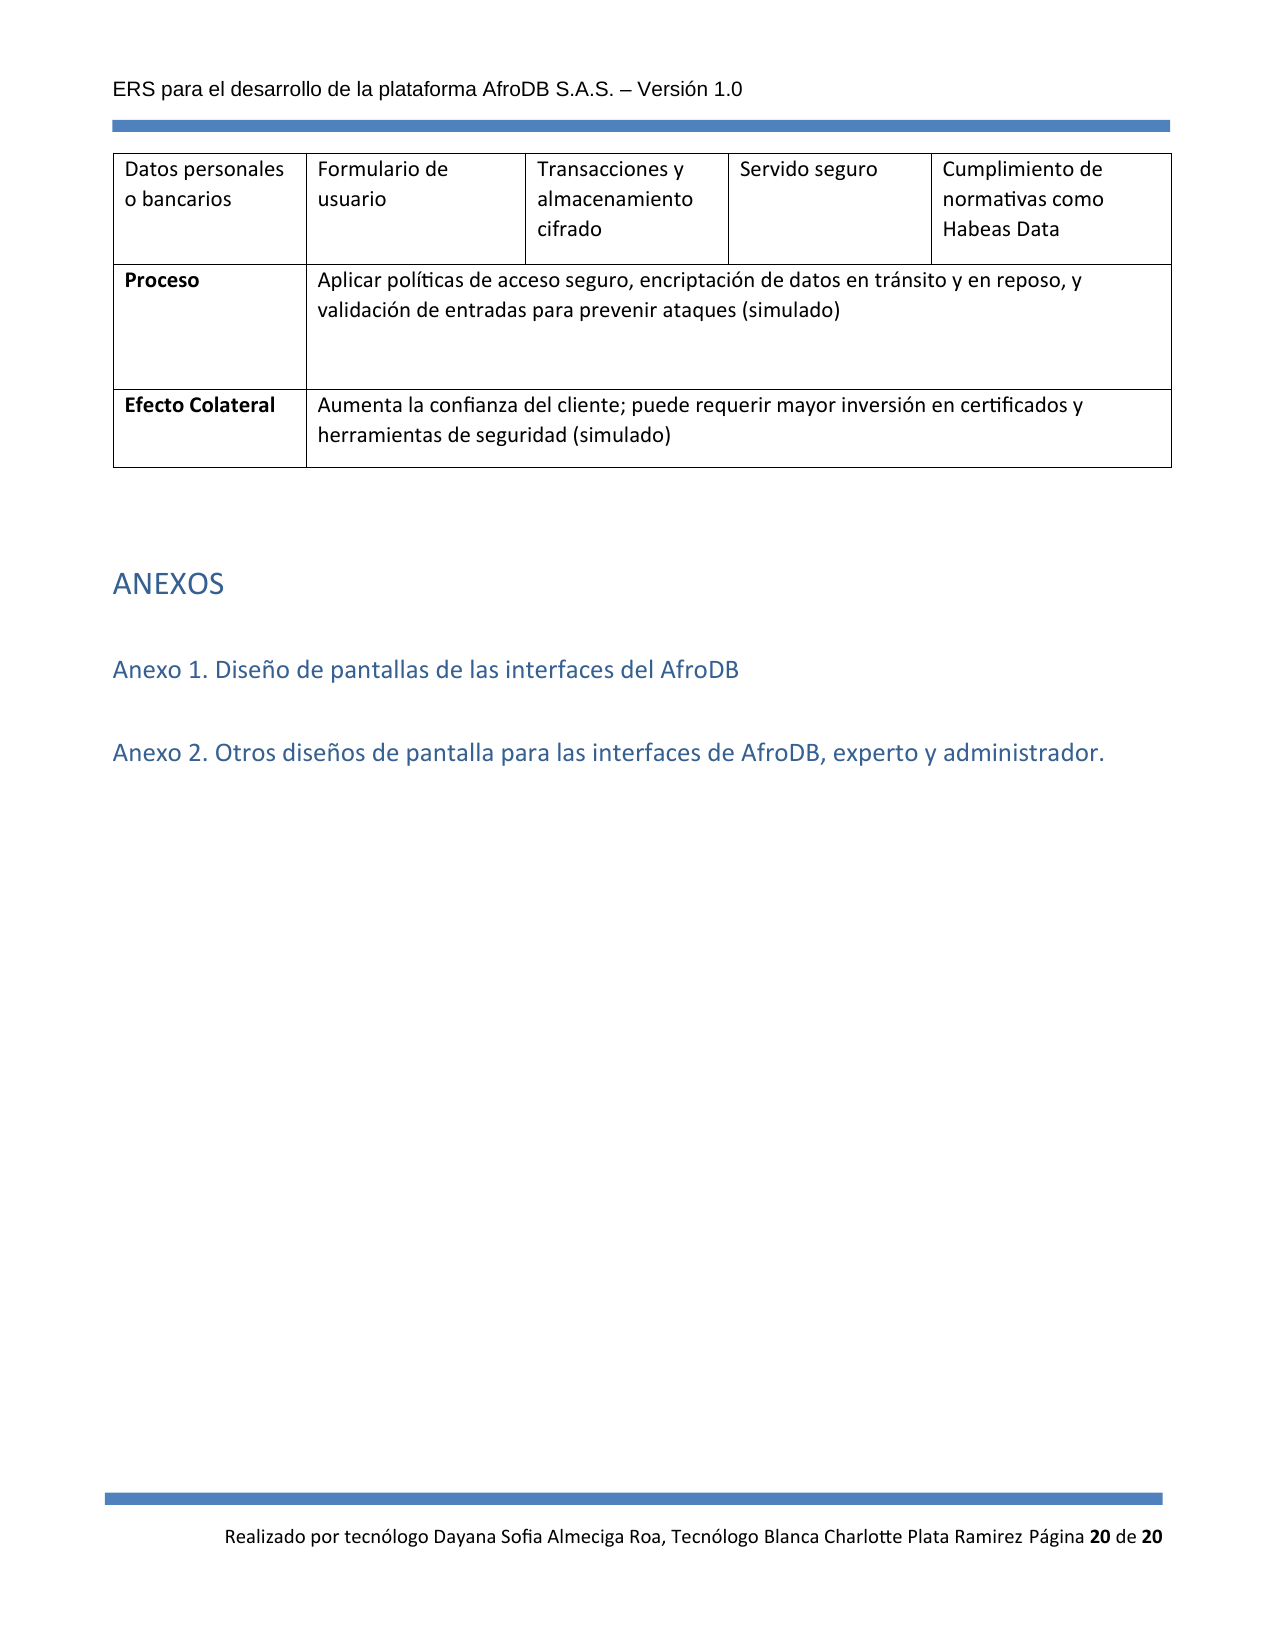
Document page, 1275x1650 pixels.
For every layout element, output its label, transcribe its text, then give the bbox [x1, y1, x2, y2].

subtitle Anexo 1. Diseño de pantallas de las interfaces del AfroDB [112, 653, 1162, 686]
table_cell Datos personales o bancarios [114, 154, 306, 264]
table_cell Cumplimiento de normativas como Habeas Data [932, 154, 1171, 264]
table_cell Aumenta la confianza del cliente; puede requerir mayor inversión en certificados y herramientas de seguridad (simulado) [307, 390, 1171, 467]
table_cell Efecto Colateral [114, 390, 306, 467]
table_cell Aplicar políticas de acceso seguro, encriptación de datos en tránsito y en reposo, y validación de entradas para prevenir ataques (simulado) [307, 265, 1171, 389]
table_cell Transacciones y almacenamiento cifrado [526, 154, 728, 264]
subtitle Anexo 2. Otros diseños de pantalla para las interfaces de AfroDB, experto y administrador. [112, 735, 1162, 768]
subtitle ANEXOS [112, 562, 1162, 602]
table_cell Proceso [114, 265, 306, 389]
table_cell Servido seguro [729, 154, 931, 264]
table_cell Formulario de usuario [307, 154, 525, 264]
